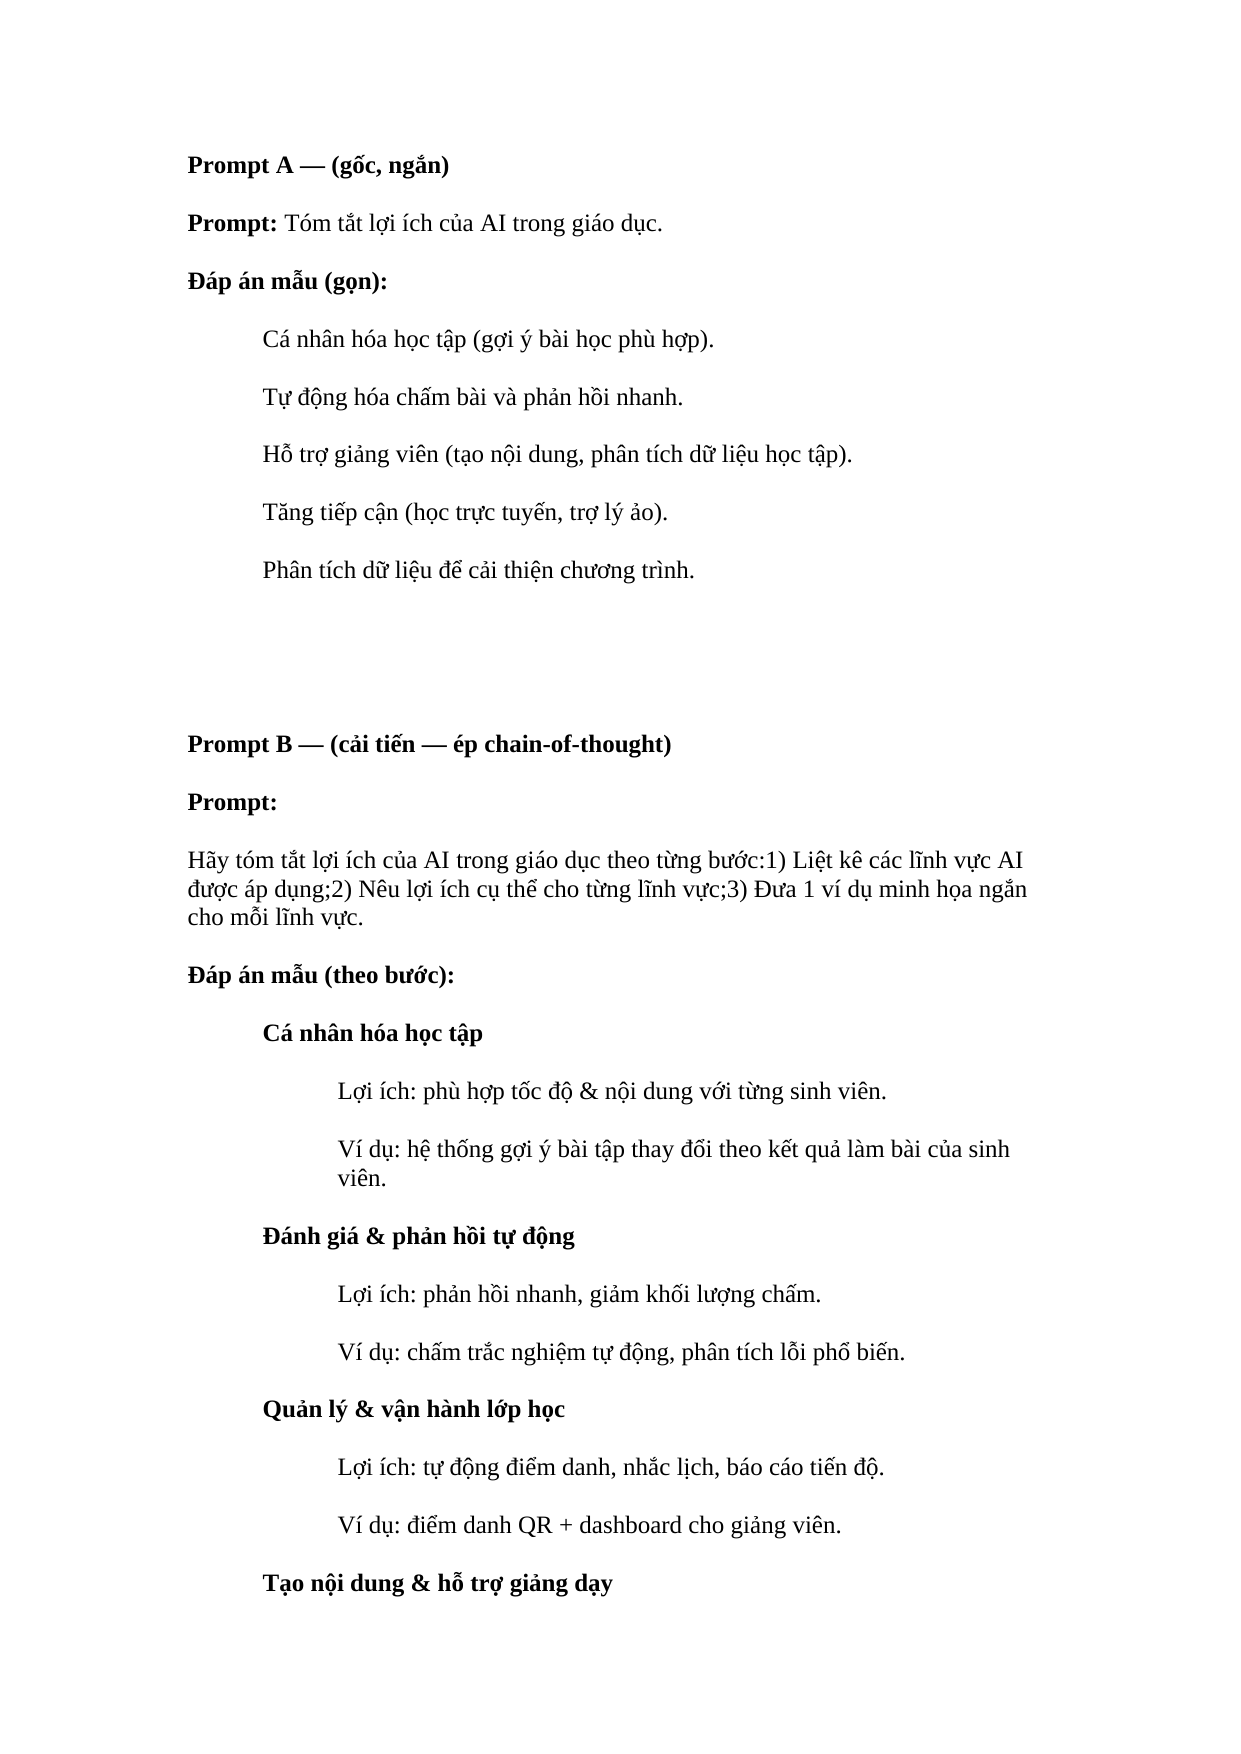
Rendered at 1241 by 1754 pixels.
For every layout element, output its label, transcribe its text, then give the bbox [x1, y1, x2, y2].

text Hỗ trợ giảng viên (tạo nội dung, phân tích dữ liệu học tập). [262, 439, 1053, 468]
text Ví dụ: chấm trắc nghiệm tự động, phân tích lỗi phổ biến. [337, 1337, 1053, 1365]
text Đáp án mẫu (theo bước): [187, 960, 1053, 989]
text Cá nhân hóa học tập (gợi ý bài học phù hợp). [262, 324, 1053, 352]
subtitle Prompt A — (gốc, ngắn) [187, 150, 1053, 179]
text Lợi ích: phù hợp tốc độ & nội dung với từng sinh viên. [337, 1076, 1053, 1105]
text Tạo nội dung & hỗ trợ giảng dạy [262, 1568, 1053, 1597]
text Phân tích dữ liệu để cải thiện chương trình. [262, 555, 1053, 584]
text Hãy tóm tắt lợi ích của AI trong giáo dục theo từng bước:1) Liệt kê các lĩnh vực AI được áp dụng;2) Nêu lợi ích cụ thể cho từng lĩnh vực;3) Đưa 1 ví dụ minh họa ngắn cho mỗi lĩnh vực. [187, 845, 1053, 931]
subtitle Prompt B — (cải tiến — ép chain-of-thought) [187, 729, 1053, 758]
text Tự động hóa chấm bài và phản hồi nhanh. [262, 382, 1053, 410]
text Tăng tiếp cận (học trực tuyến, trợ lý ảo). [262, 497, 1053, 526]
text Lợi ích: tự động điểm danh, nhắc lịch, báo cáo tiến độ. [337, 1452, 1053, 1481]
text Đáp án mẫu (gọn): [187, 266, 1053, 294]
text Prompt: [187, 787, 1053, 816]
text Cá nhân hóa học tập [262, 1018, 1053, 1047]
text Prompt: Tóm tắt lợi ích của AI trong giáo dục. [187, 208, 1053, 237]
text Lợi ích: phản hồi nhanh, giảm khối lượng chấm. [337, 1279, 1053, 1307]
text Ví dụ: điểm danh QR + dashboard cho giảng viên. [337, 1510, 1053, 1539]
text Ví dụ: hệ thống gợi ý bài tập thay đổi theo kết quả làm bài của sinh viên. [337, 1134, 1053, 1192]
text Đánh giá & phản hồi tự động [262, 1221, 1053, 1249]
text Quản lý & vận hành lớp học [262, 1394, 1053, 1423]
